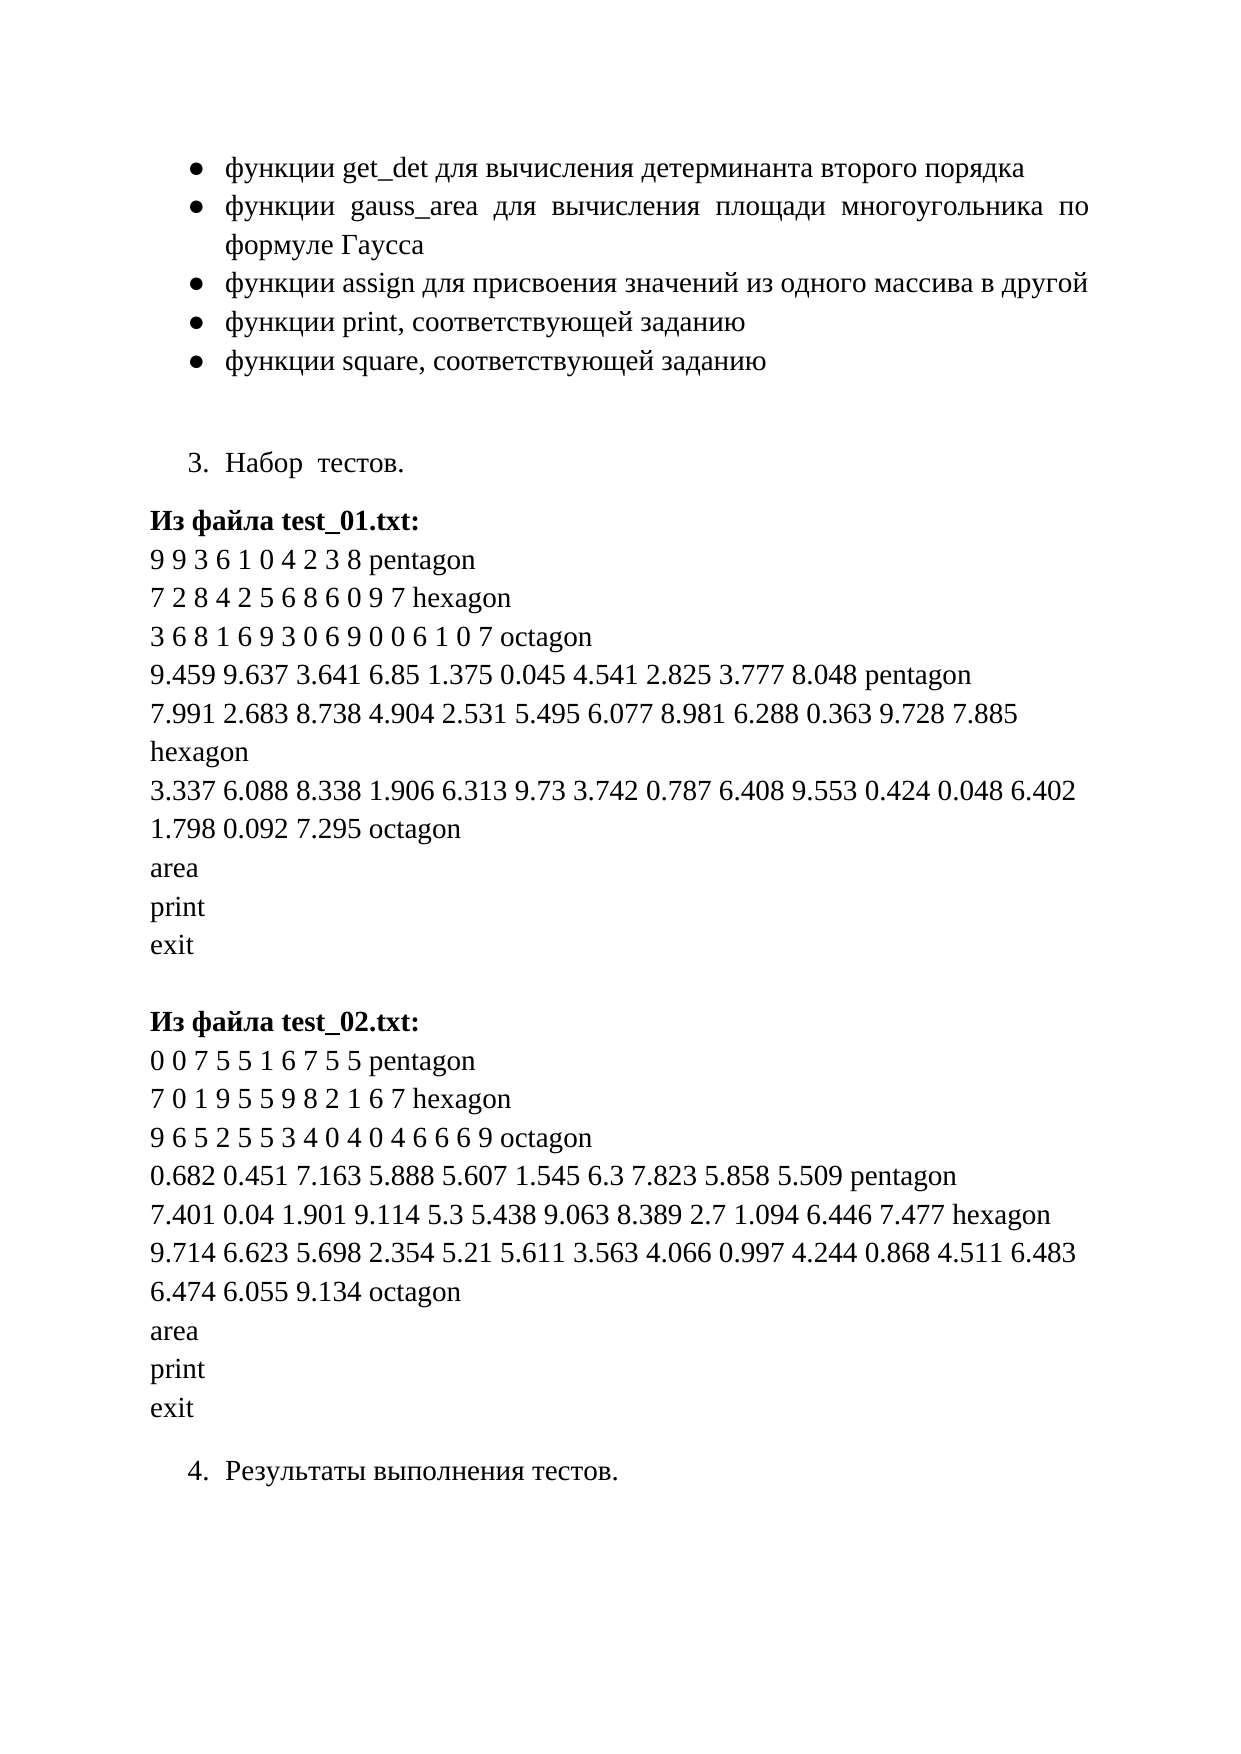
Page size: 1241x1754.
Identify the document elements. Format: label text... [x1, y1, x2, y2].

text 7 2 8 4 2 5 6 8 6 0 9 7 hexagon [150, 580, 1090, 614]
list функции get_det для вычисления детерминанта второго порядка [187, 150, 1090, 183]
text area [150, 1313, 1090, 1346]
text Из файла test_02.txt: [150, 1004, 1090, 1038]
text print [150, 889, 1090, 922]
list Результаты выполнения тестов. [187, 1453, 1090, 1487]
text 9.714 6.623 5.698 2.354 5.21 5.611 3.563 4.066 0.997 4.244 0.868 4.511 6.483 6.474 6.055 9.134 octagon [150, 1236, 1090, 1308]
text 0.682 0.451 7.163 5.888 5.607 1.545 6.3 7.823 5.858 5.509 pentagon [150, 1158, 1090, 1192]
text 9.459 9.637 3.641 6.85 1.375 0.045 4.541 2.825 3.777 8.048 pentagon [150, 657, 1090, 691]
list функции assign для присвоения значений из одного массива в другой [187, 266, 1090, 299]
text area [150, 850, 1090, 884]
text 7.401 0.04 1.901 9.114 5.3 5.438 9.063 8.389 2.7 1.094 6.446 7.477 hexagon [150, 1197, 1090, 1231]
text 7 0 1 9 5 5 9 8 2 1 6 7 hexagon [150, 1081, 1090, 1115]
text exit [150, 927, 1090, 961]
text 7.991 2.683 8.738 4.904 2.531 5.495 6.077 8.981 6.288 0.363 9.728 7.885 hexagon [150, 696, 1090, 768]
text exit [150, 1390, 1090, 1423]
list функции gauss_area для вычисления площади многоугольника по формуле Гаусса [187, 188, 1090, 261]
text Из файла test_01.txt: [150, 503, 1090, 537]
text 9 9 3 6 1 0 4 2 3 8 pentagon [150, 542, 1090, 575]
text print [150, 1351, 1090, 1385]
list Набор тестов. [187, 445, 1090, 478]
text 0 0 7 5 5 1 6 7 5 5 pentagon [150, 1043, 1090, 1076]
list функции print, соответствующей заданию [187, 304, 1090, 338]
text 3 6 8 1 6 9 3 0 6 9 0 0 6 1 0 7 octagon [150, 619, 1090, 652]
text 9 6 5 2 5 5 3 4 0 4 0 4 6 6 6 9 octagon [150, 1120, 1090, 1153]
text 3.337 6.088 8.338 1.906 6.313 9.73 3.742 0.787 6.408 9.553 0.424 0.048 6.402 1.798 0.092 7.295 octagon [150, 773, 1090, 845]
list функции square, соответствующей заданию [187, 343, 1090, 376]
